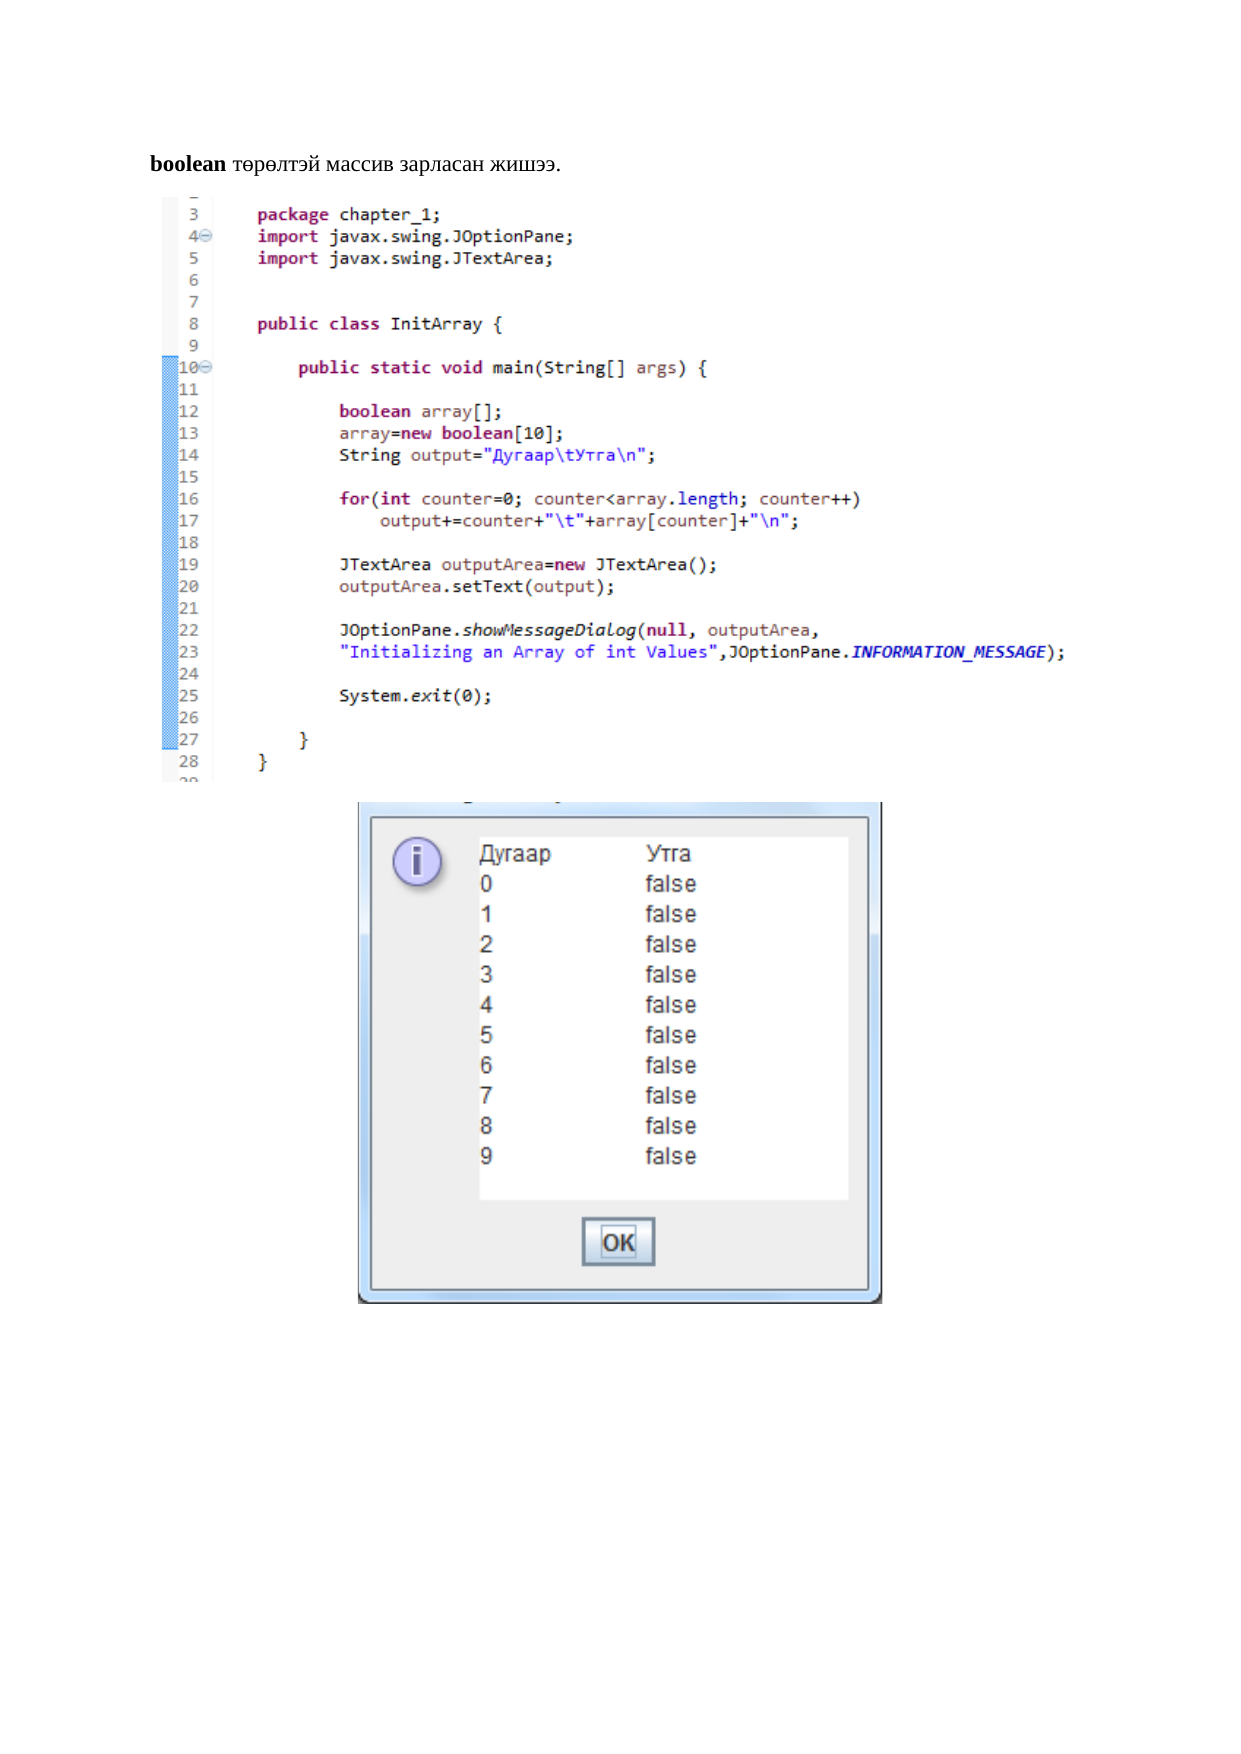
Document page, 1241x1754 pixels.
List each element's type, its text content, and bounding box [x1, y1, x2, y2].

picture [357, 802, 883, 1304]
picture [161, 197, 1079, 782]
text boolean төрөлтэй массив зарласан жишээ. [150, 150, 1090, 176]
